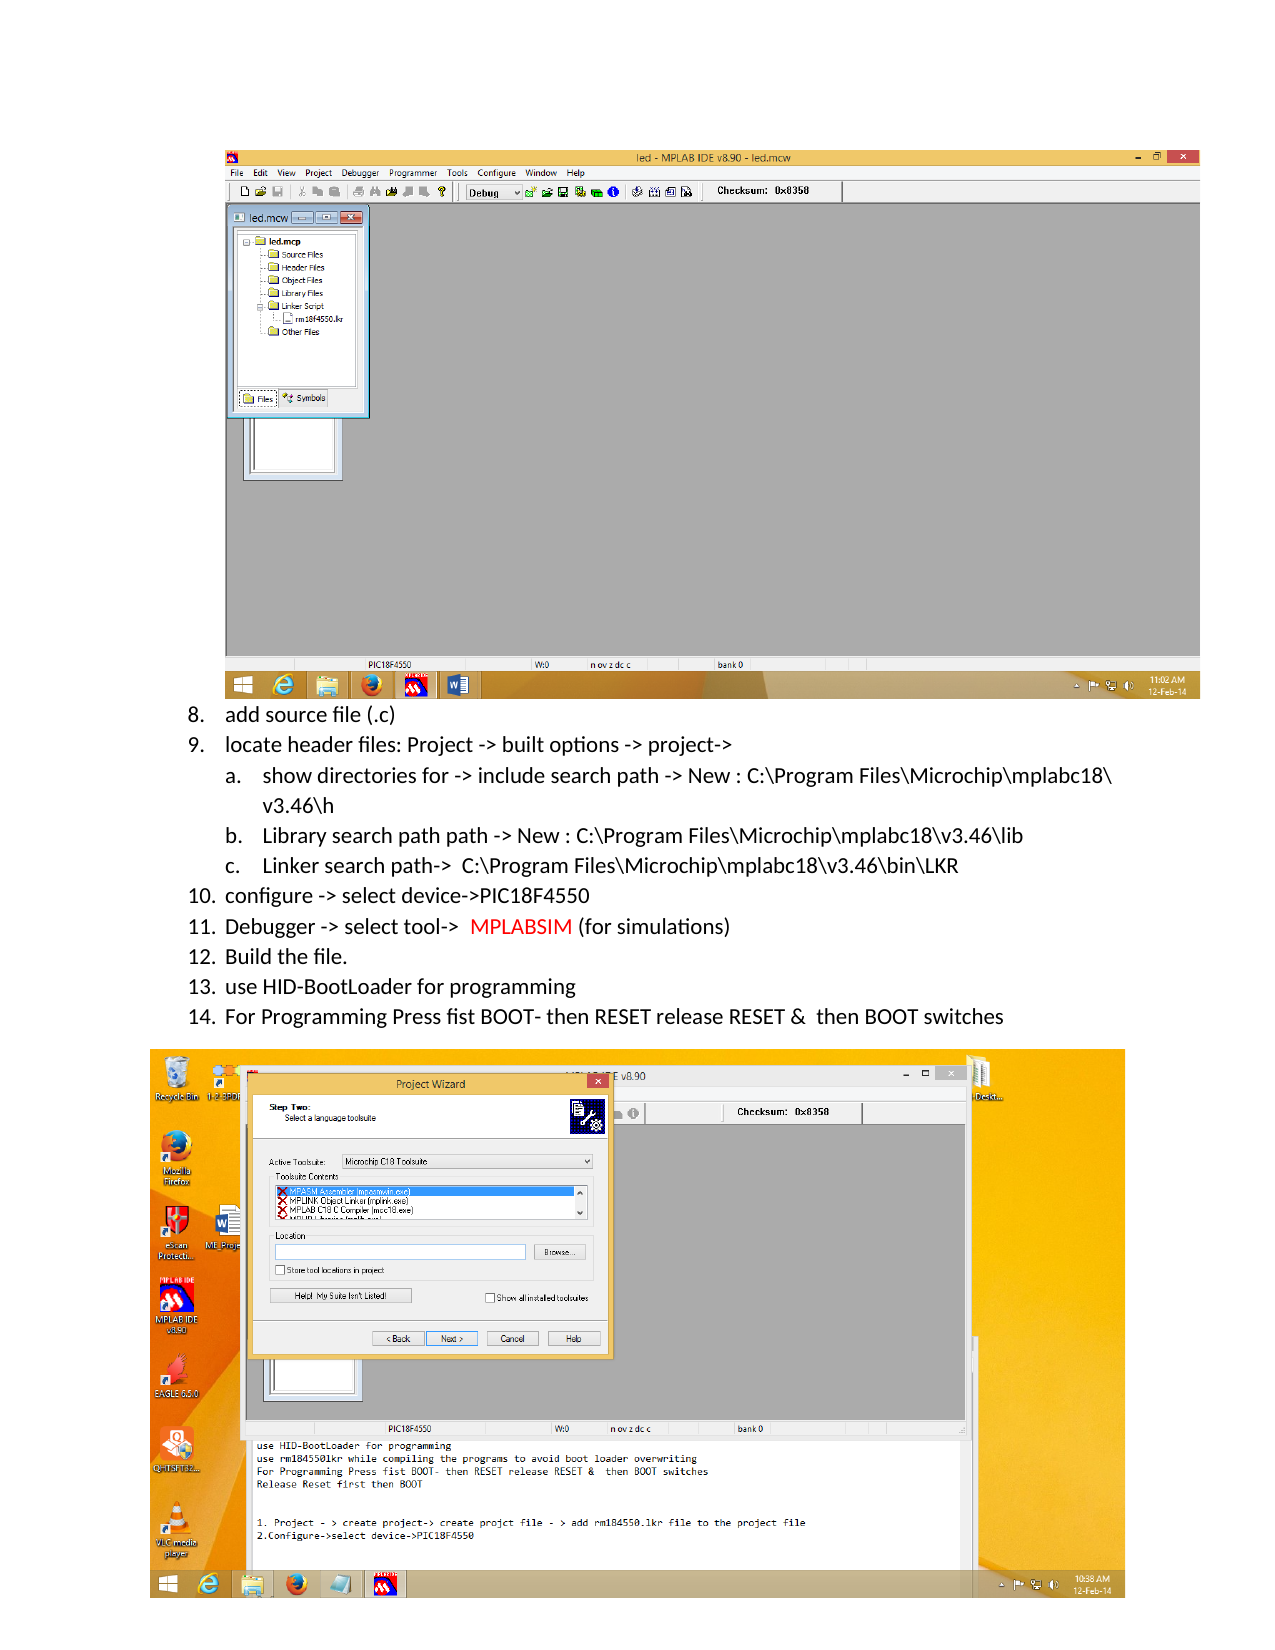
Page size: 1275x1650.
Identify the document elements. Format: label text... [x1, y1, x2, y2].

list add source file (.c) [187, 700, 1125, 728]
list Library search path path -> New : C:\Program Files\Microchip\mplabc18\v3.46\lib [225, 821, 1125, 849]
list locate header files: Project -> built options -> project-> [187, 731, 1125, 758]
picture [225, 150, 1200, 699]
list configure -> select device->PIC18F4550 [187, 882, 1125, 909]
list Linker search path-> C:\Program Files\Microchip\mplabc18\v3.46\bin\LKR [225, 851, 1125, 879]
list use HID-BootLoader for programming [187, 972, 1125, 1000]
list Debugger -> select tool-> MPLABSIM (for simulations) [187, 912, 1125, 940]
picture [150, 1049, 1125, 1598]
list For Programming Press fist BOOT- then RESET release RESET & then BOOT switches [187, 1002, 1125, 1030]
list Build the file. [187, 942, 1125, 970]
list show directories for -> include search path -> New : C:\Program Files\Microchip\mplabc18\v3.46\h [225, 761, 1125, 819]
